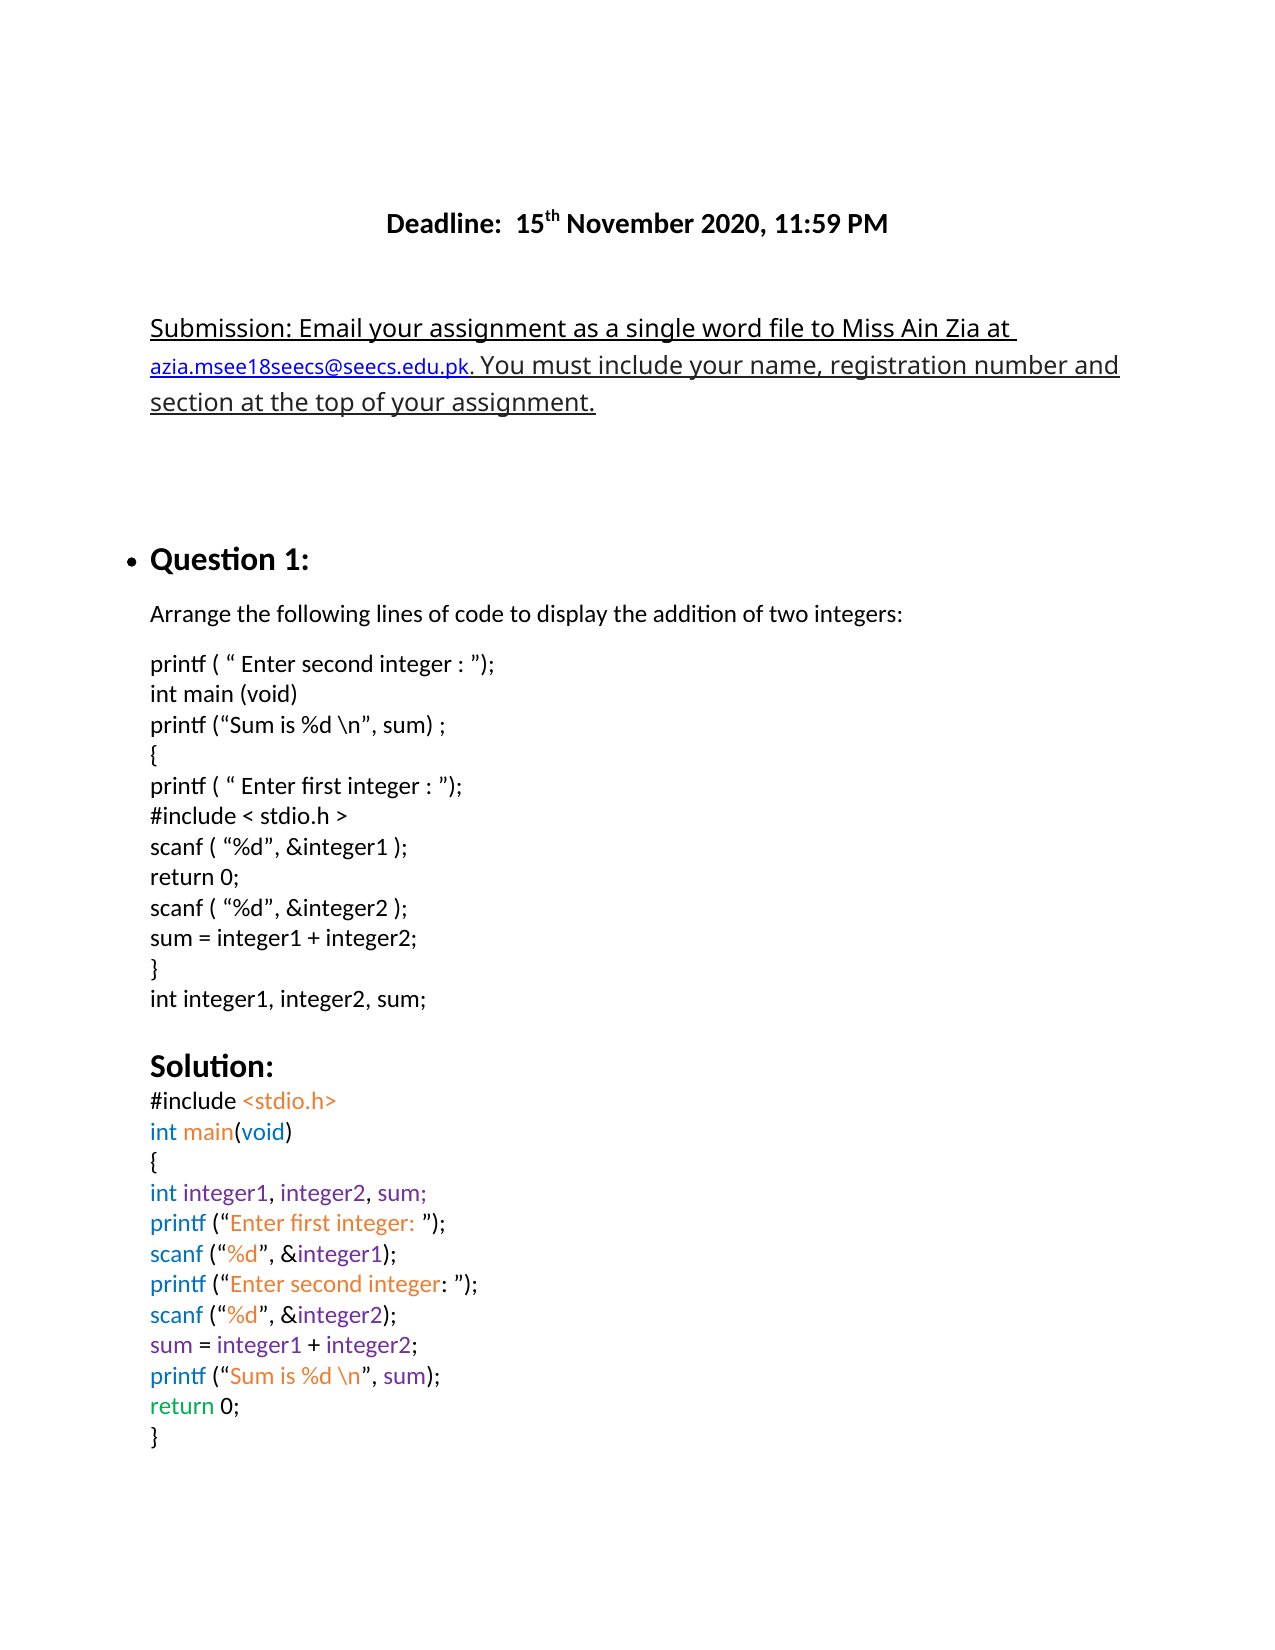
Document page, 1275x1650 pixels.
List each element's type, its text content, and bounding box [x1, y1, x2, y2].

text printf (“Sum is %d \n”, sum); [150, 1360, 1125, 1391]
text scanf ( “%d”, &integer2 ); [150, 892, 1125, 922]
list Question 1: [127, 538, 1125, 579]
text Deadline: 15th November 2020, 11:59 PM [150, 205, 1125, 241]
text Solution: [150, 1044, 1125, 1085]
text int integer1, integer2, sum; [150, 1177, 1125, 1207]
text printf (“Enter first integer: ”); [150, 1207, 1125, 1238]
text } [150, 953, 1125, 983]
text printf ( “ Enter first integer : ”); [150, 770, 1125, 800]
text int main (void) [150, 678, 1125, 709]
text sum = integer1 + integer2; [150, 922, 1125, 953]
text scanf (“%d”, &integer2); [150, 1299, 1125, 1329]
text #include <stdio.h> [150, 1085, 1125, 1116]
text } [150, 1421, 1125, 1452]
text Submission: Email your assignment as a single word file to Miss Ain Zia at azia.msee18seecs@seecs.edu.pk. You must include your name, registration number and section at the top of your assignment. [150, 311, 1125, 418]
text #include < stdio.h > [150, 800, 1125, 831]
text return 0; [150, 861, 1125, 892]
text { [150, 739, 1125, 770]
text Arrange the following lines of code to display the addition of two integers: [150, 598, 1125, 629]
text scanf (“%d”, &integer1); [150, 1238, 1125, 1268]
text int integer1, integer2, sum; [150, 983, 1125, 1014]
text sum = integer1 + integer2; [150, 1329, 1125, 1360]
text int main(void) [150, 1116, 1125, 1146]
text scanf ( “%d”, &integer1 ); [150, 831, 1125, 861]
text printf ( “ Enter second integer : ”); [150, 648, 1125, 678]
text printf (“Enter second integer: ”); [150, 1268, 1125, 1299]
text printf (“Sum is %d \n”, sum) ; [150, 709, 1125, 739]
text { [150, 1146, 1125, 1177]
text return 0; [150, 1391, 1125, 1421]
